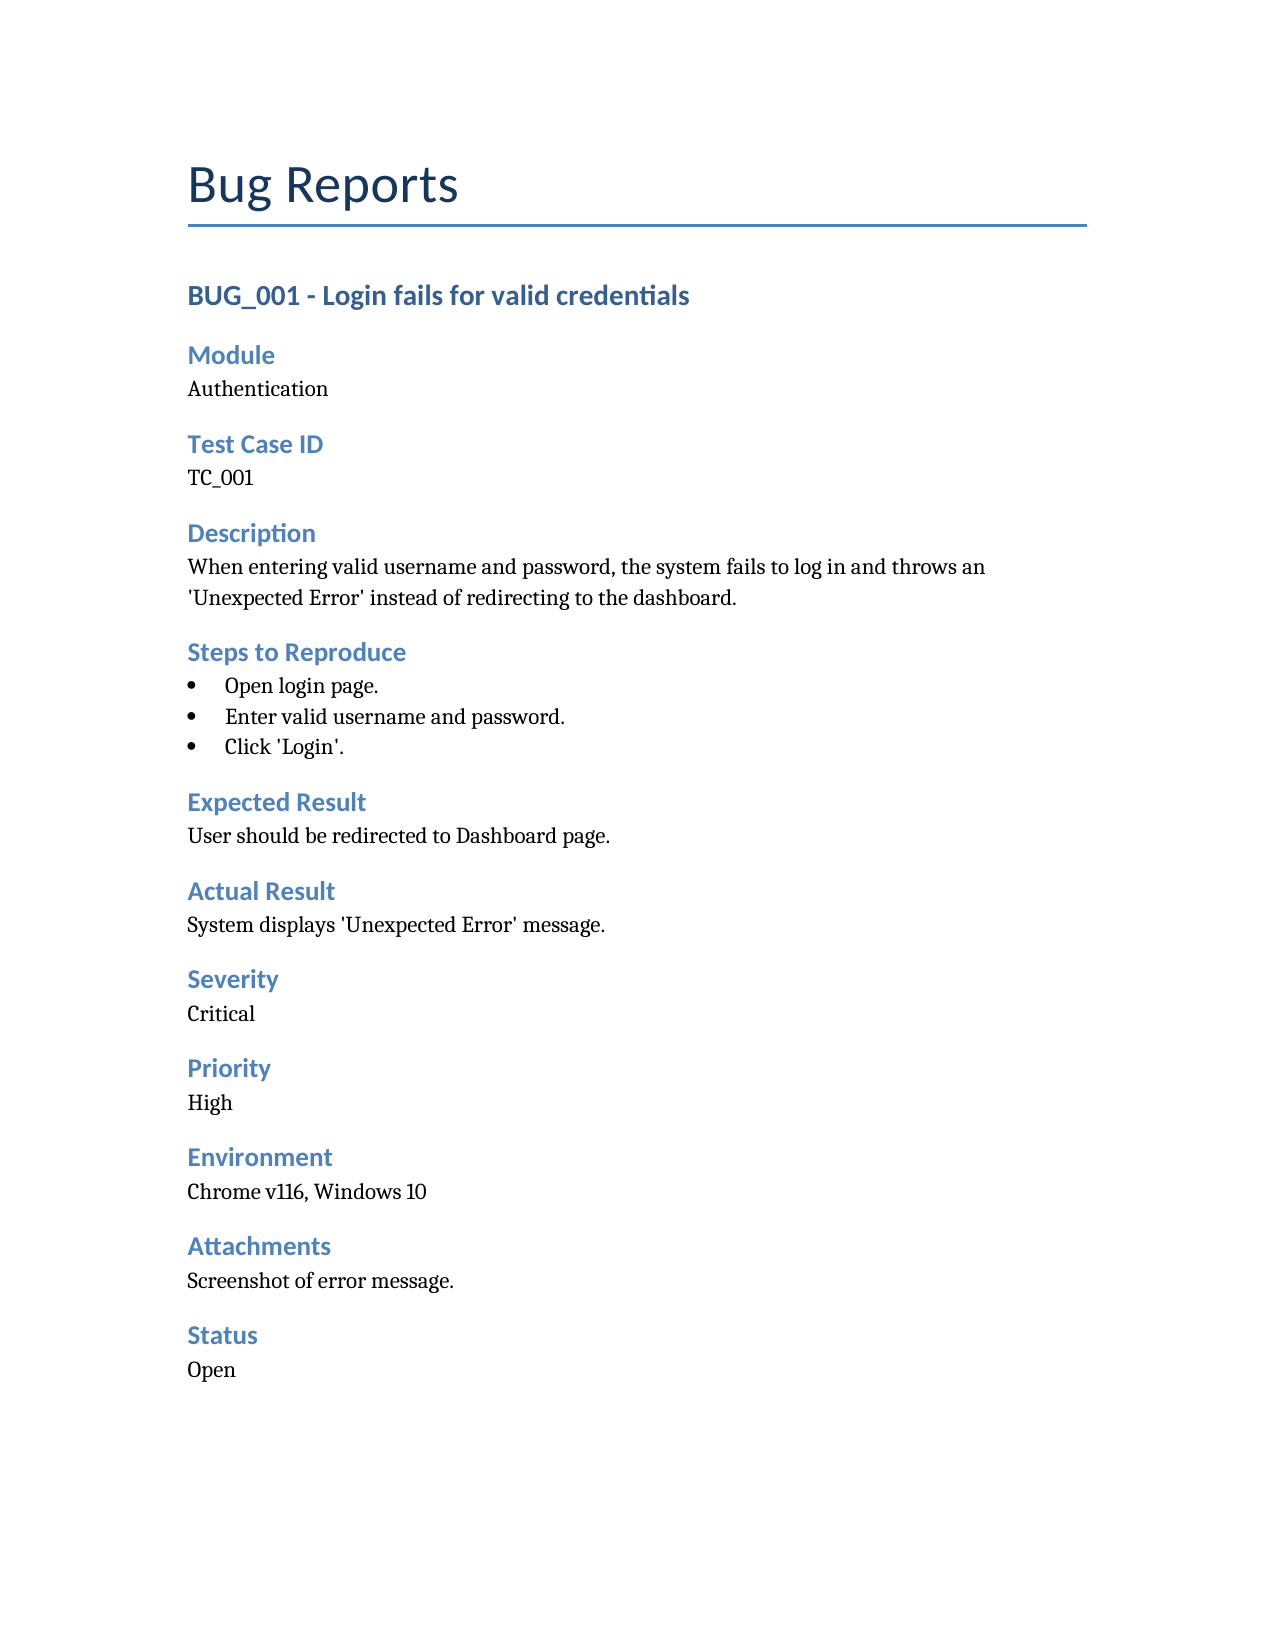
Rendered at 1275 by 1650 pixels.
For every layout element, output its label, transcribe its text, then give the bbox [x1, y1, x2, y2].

text System displays 'Unexpected Error' message. [187, 912, 1087, 938]
text High [187, 1089, 1087, 1116]
list Enter valid username and password. [187, 703, 1087, 730]
text User should be redirected to Dashboard page. [187, 823, 1087, 849]
text Authentication [187, 376, 1087, 403]
subtitle BUG_001 - Login fails for valid credentials [187, 277, 1087, 312]
list Click 'Login'. [187, 734, 1087, 760]
text Open [187, 1356, 1087, 1383]
subtitle Description [187, 516, 1087, 549]
text Chrome v116, Windows 10 [187, 1178, 1087, 1205]
list Open login page. [187, 673, 1087, 700]
subtitle Attachments [187, 1229, 1087, 1263]
subtitle Priority [187, 1052, 1087, 1085]
subtitle Environment [187, 1141, 1087, 1174]
subtitle Steps to Reproduce [187, 635, 1087, 668]
subtitle Actual Result [187, 874, 1087, 907]
subtitle Status [187, 1318, 1087, 1352]
subtitle Expected Result [187, 785, 1087, 818]
text When entering valid username and password, the system fails to log in and throws an 'Unexpected Error' instead of redirecting to the dashboard. [187, 554, 1087, 611]
text TC_001 [187, 465, 1087, 492]
text Critical [187, 1001, 1087, 1027]
subtitle Module [187, 338, 1087, 371]
text Screenshot of error message. [187, 1267, 1087, 1294]
subtitle Test Case ID [187, 427, 1087, 460]
title Bug Reports [187, 150, 1087, 227]
subtitle Severity [187, 963, 1087, 996]
